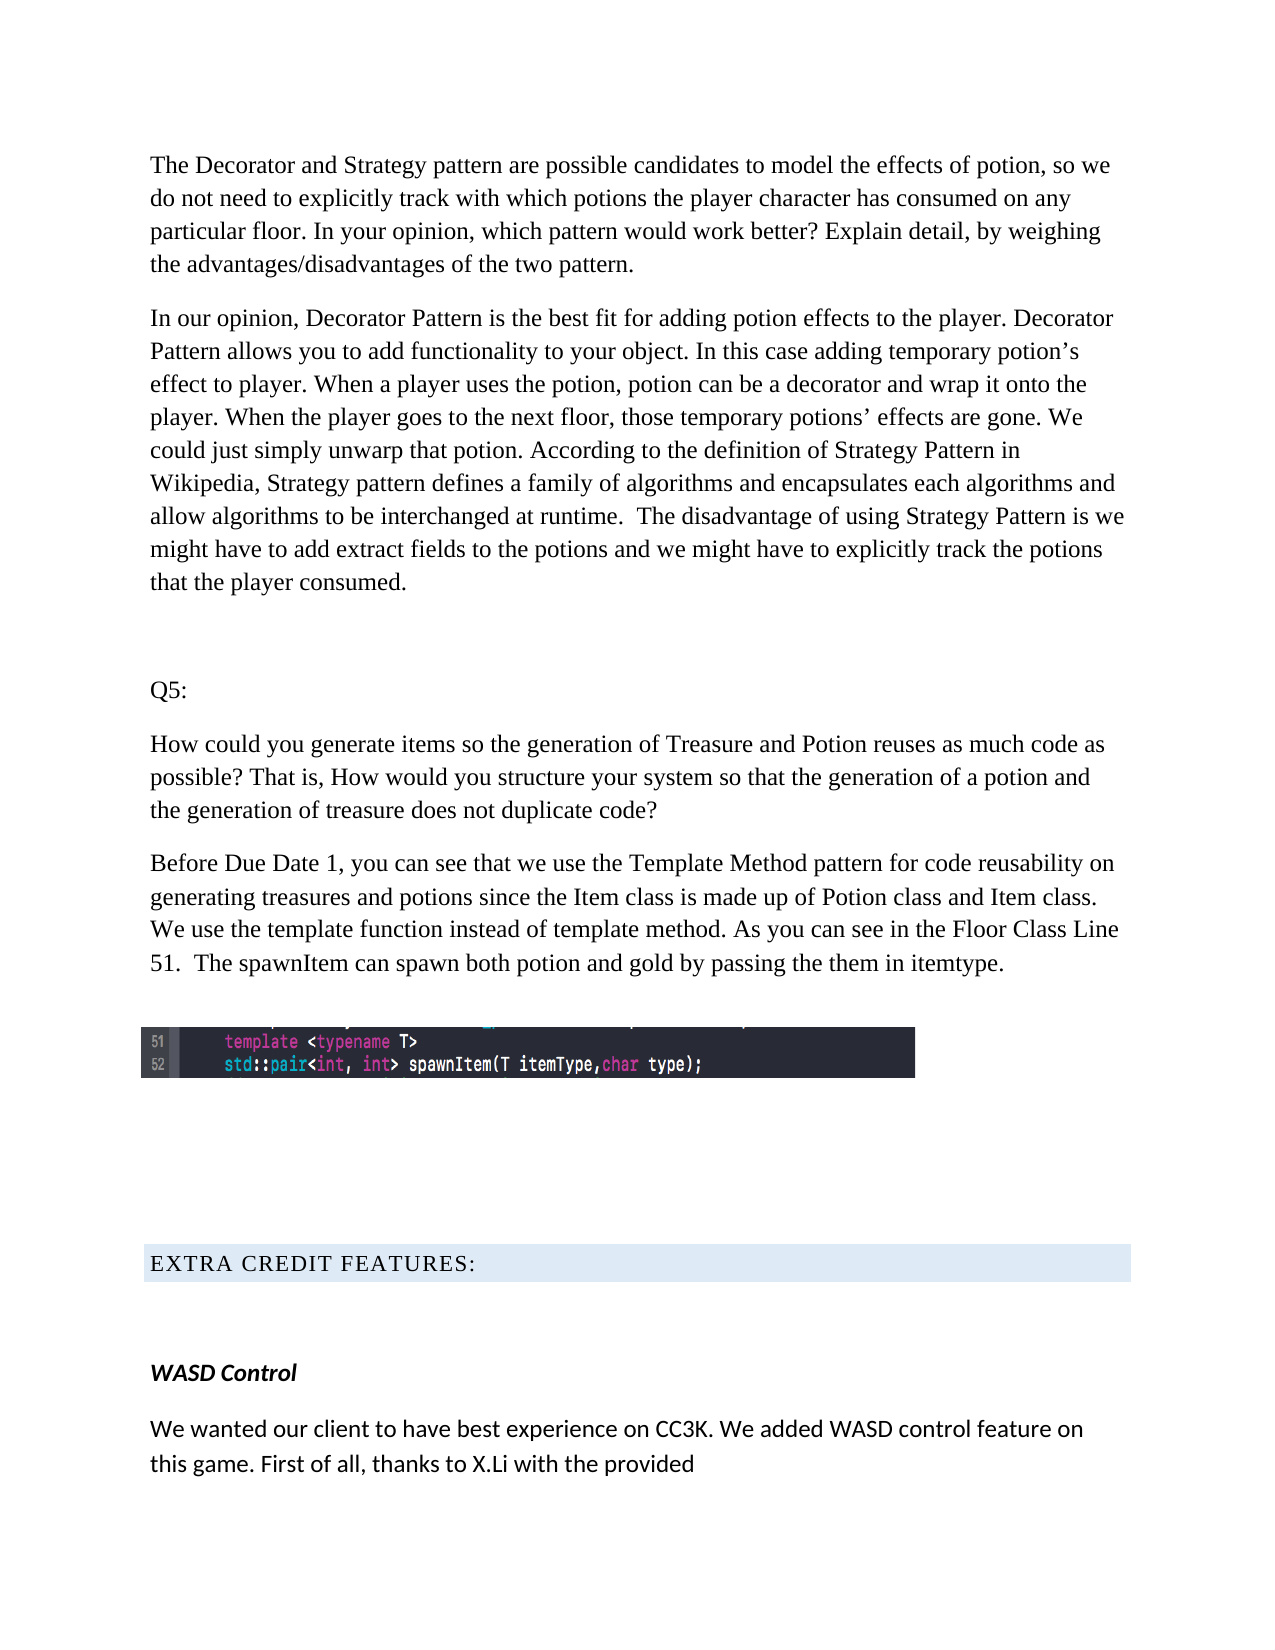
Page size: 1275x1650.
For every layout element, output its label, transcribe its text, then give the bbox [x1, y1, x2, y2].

text How could you generate items so the generation of Treasure and Potion reuses as much code as possible? That is, How would you structure your system so that the generation of a potion and the generation of treasure does not duplicate code? [150, 729, 1125, 823]
text WASD Control [150, 1357, 1125, 1388]
text Q5: [150, 675, 1125, 703]
text In our opinion, Decorator Pattern is the best fit for adding potion effects to the player. Decorator Pattern allows you to add functionality to your object. In this case adding temporary potion’s effect to player. When a player uses the potion, potion can be a decorator and wrap it onto the player. When the player goes to the next floor, those temporary potions’ effects are gone. We could just simply unwarp that potion. According to the definition of Strategy Pattern in Wikipedia, Strategy pattern defines a family of algorithms and encapsulates each algorithms and allow algorithms to be interchanged at runtime. The disadvantage of using Strategy Pattern is we might have to add extract fields to the potions and we might have to explicitly track the potions that the player consumed. [150, 303, 1125, 596]
text The Decorator and Strategy pattern are possible candidates to model the effects of potion, so we do not need to explicitly track with which potions the player character has consumed on any particular floor. In your opinion, which pattern would work better? Explain detail, by weighing the advantages/disadvantages of the two pattern. [150, 150, 1125, 278]
picture [140, 1027, 915, 1078]
subtitle Extra Credit Features: [150, 1250, 1125, 1276]
text Before Due Date 1, you can see that we use the Template Method pattern for code reusability on generating treasures and potions since the Item class is made up of Potion class and Item class. We use the template function instead of template method. As you can see in the Floor Class Line 51. The spawnItem can spawn both potion and gold by passing the them in itemtype. [150, 848, 1125, 976]
